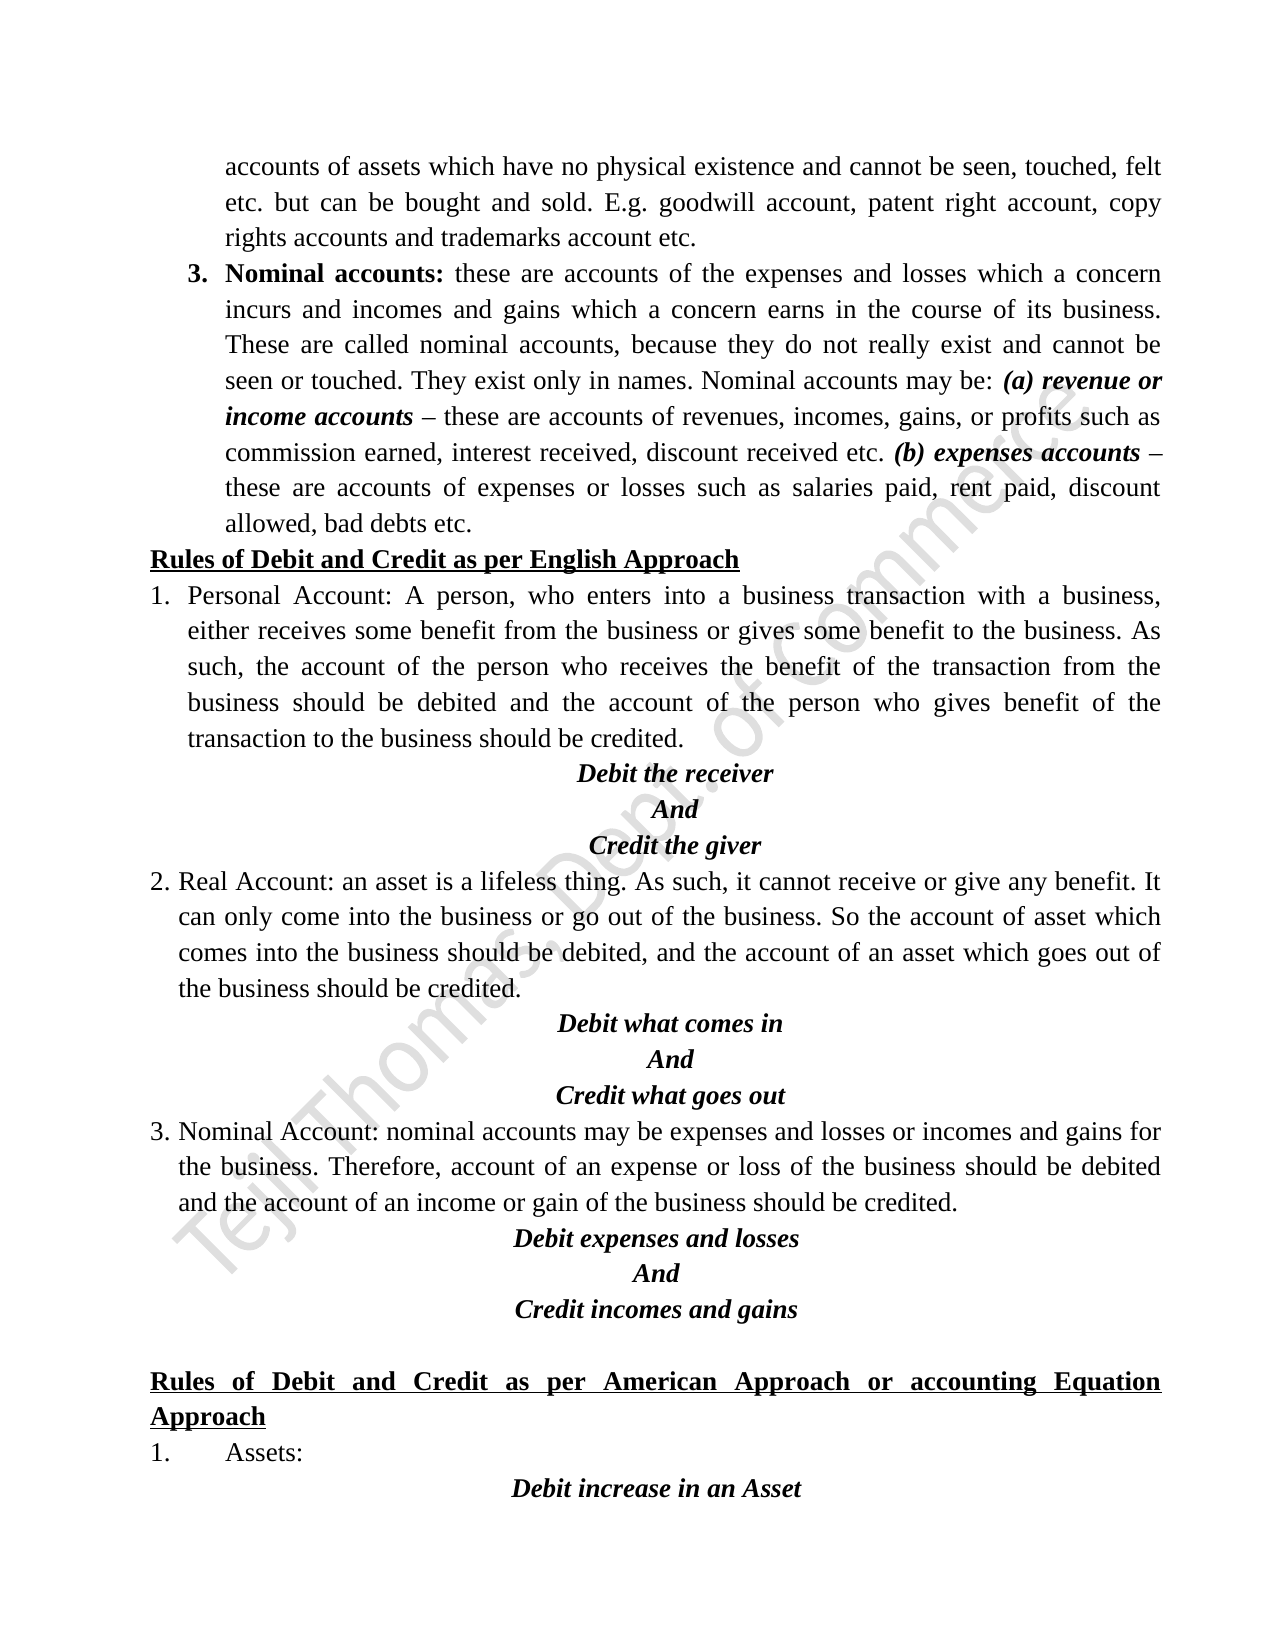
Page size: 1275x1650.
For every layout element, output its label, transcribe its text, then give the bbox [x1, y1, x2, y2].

list Assets: [150, 1436, 1162, 1467]
list Rules of Debit and Credit as per American Approach or accounting Equation Approach [150, 1393, 1162, 1432]
list Credit what goes out [178, 1079, 1162, 1110]
list Credit incomes and gains [150, 1293, 1162, 1324]
list And [150, 1258, 1162, 1289]
list And [187, 793, 1162, 824]
list Personal Account: A person, who enters into a business transaction with a business, either receives some benefit from the business or gives some benefit to the business. As such, the account of the person who receives the benefit of the transaction from the business should be debited and the account of the person who gives benefit of the transaction to the business should be credited. [150, 579, 1162, 753]
list Debit increase in an Asset [150, 1472, 1162, 1503]
list Nominal Account: nominal accounts may be expenses and losses or incomes and gains for the business. Therefore, account of an expense or loss of the business should be debited and the account of an income or gain of the business should be credited. [150, 1115, 1162, 1217]
list Rules of Debit and Credit as per American Approach or accounting Equation Approach [150, 1365, 1162, 1392]
list Real Account: an asset is a lifeless thing. As such, it cannot receive or give any benefit. It can only come into the business or go out of the business. So the account of asset which comes into the business should be debited, and the account of an asset which goes out of the business should be credited. [150, 864, 1162, 1003]
list And [178, 1043, 1162, 1074]
list Nominal accounts: these are accounts of the expenses and losses which a concern incurs and incomes and gains which a concern earns in the course of its business. These are called nominal accounts, because they do not really exist and cannot be seen or touched. They exist only in names. Nominal accounts may be: (a) revenue or income accounts – these are accounts of revenues, incomes, gains, or profits such as commission earned, interest received, discount received etc. (b) expenses accounts – these are accounts of expenses or losses such as salaries paid, rent paid, discount allowed, bad debts etc. [187, 257, 1162, 538]
list Rules of Debit and Credit as per English Approach [150, 543, 1162, 574]
list Debit expenses and losses [150, 1222, 1162, 1253]
list Debit the receiver [187, 757, 1162, 788]
list Credit the giver [187, 829, 1162, 860]
list Debit what comes in [178, 1007, 1162, 1039]
